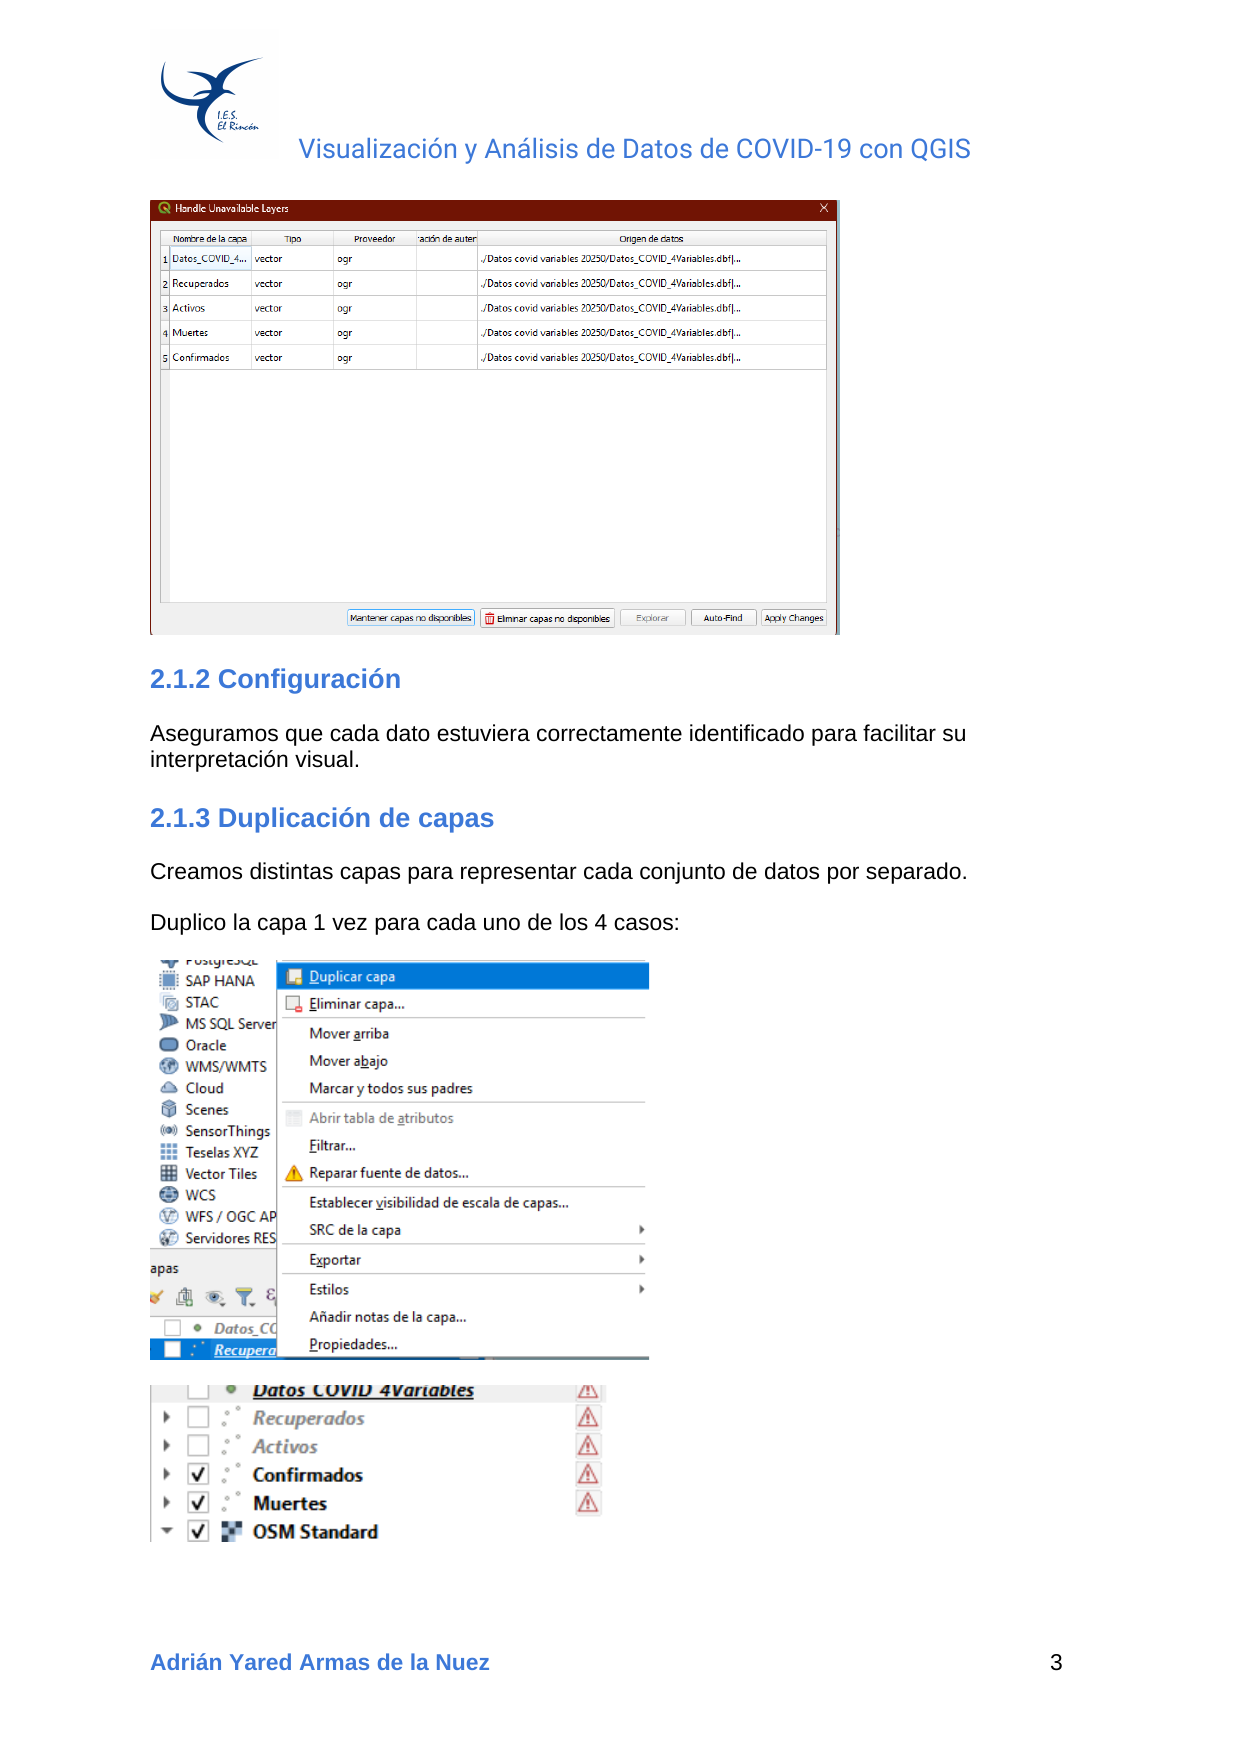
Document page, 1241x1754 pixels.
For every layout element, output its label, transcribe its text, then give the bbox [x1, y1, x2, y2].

picture [150, 960, 650, 1360]
subtitle 2.1.2 Configuración [150, 663, 1090, 695]
picture [150, 29, 279, 159]
text Aseguramos que cada dato estuviera correctamente identificado para facilitar su interpretación visual. [150, 720, 1090, 772]
subtitle 2.1.3 Duplicación de capas [150, 802, 1090, 833]
text Duplico la capa 1 vez para cada uno de los 4 casos: [150, 909, 1090, 936]
picture [150, 1385, 607, 1542]
picture [150, 200, 840, 635]
text Creamos distintas capas para representar cada conjunto de datos por separado. [150, 858, 1090, 884]
